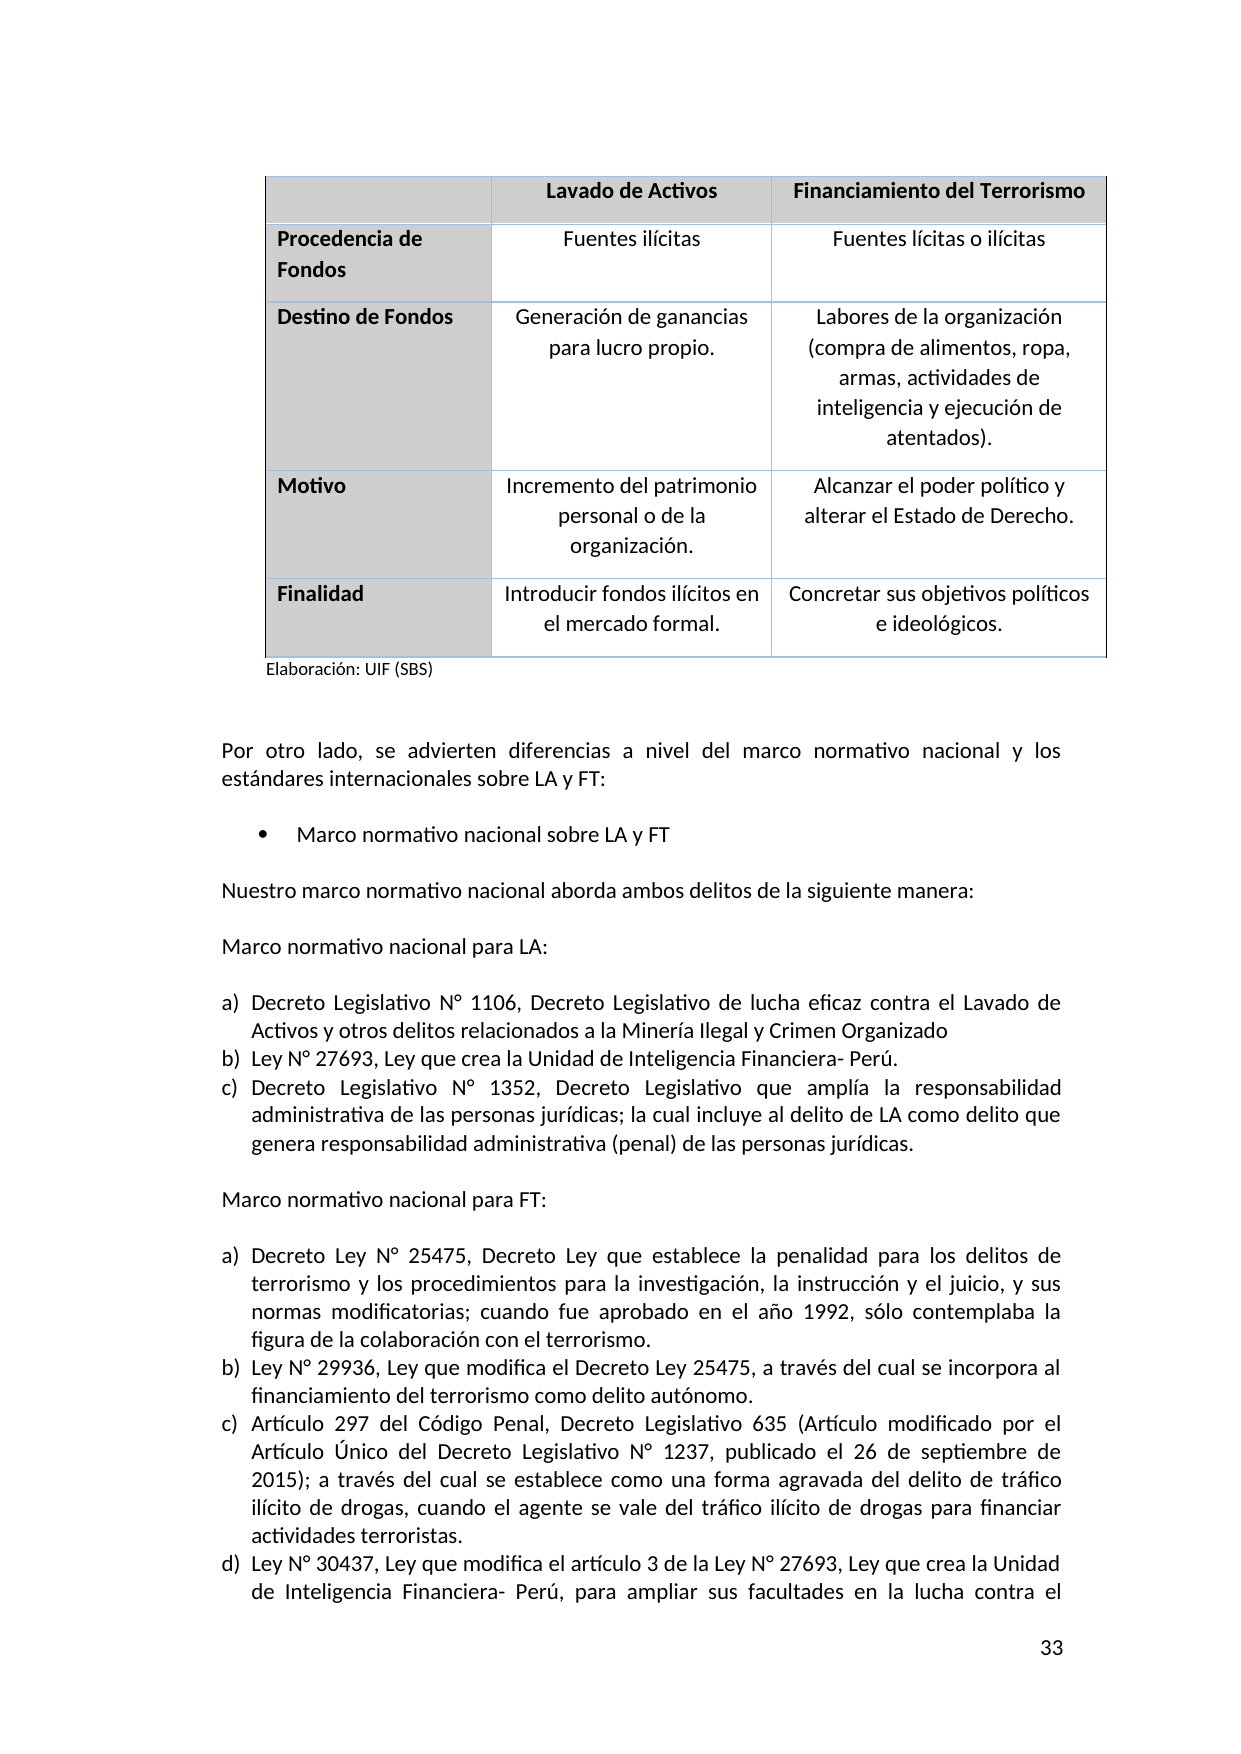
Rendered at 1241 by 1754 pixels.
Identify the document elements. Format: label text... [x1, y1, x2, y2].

table_cell Fuentes lícitas o ilícitas [772, 225, 1106, 301]
table_cell Labores de la organización (compra de alimentos, ropa, armas, actividades de inteligencia y ejecución de atentados). [772, 303, 1106, 470]
table_cell Procedencia de Fondos [266, 225, 491, 301]
table_header [266, 177, 491, 223]
list Marco normativo nacional sobre LA y FT [259, 820, 1063, 848]
text Elaboración: UIF (SBS) [266, 658, 1063, 680]
text Marco normativo nacional para LA: [221, 932, 1063, 961]
list Ley N° 29936, Ley que modifica el Decreto Ley 25475, a través del cual se incorpora al financiamiento del terrorismo como delito autónomo. [221, 1353, 1063, 1409]
text Marco normativo nacional para FT: [221, 1185, 1063, 1213]
table_cell Alcanzar el poder político y alterar el Estado de Derecho. [772, 471, 1106, 578]
table_header Lavado de Activos [492, 177, 771, 223]
table_cell Finalidad [266, 579, 491, 656]
table_cell Destino de Fondos [266, 303, 491, 470]
table_cell Motivo [266, 471, 491, 578]
list Decreto Ley N° 25475, Decreto Ley que establece la penalidad para los delitos de terrorismo y los procedimientos para la investigación, la instrucción y el juicio, y sus normas modificatorias; cuando fue aprobado en el año 1992, sólo contemplaba la figura de la colaboración con el terrorismo. [221, 1241, 1063, 1353]
table_cell Introducir fondos ilícitos en el mercado formal. [492, 579, 771, 656]
table_cell Concretar sus objetivos políticos e ideológicos. [772, 579, 1106, 656]
list Decreto Legislativo N° 1352, Decreto Legislativo que amplía la responsabilidad administrativa de las personas jurídicas; la cual incluye al delito de LA como delito que genera responsabilidad administrativa (penal) de las personas jurídicas. [221, 1073, 1063, 1157]
list Ley N° 27693, Ley que crea la Unidad de Inteligencia Financiera- Perú. [221, 1044, 1063, 1073]
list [221, 1549, 1063, 1605]
text Nuestro marco normativo nacional aborda ambos delitos de la siguiente manera: [221, 876, 1063, 904]
table_cell Generación de ganancias para lucro propio. [492, 303, 771, 470]
table_cell Fuentes ilícitas [492, 225, 771, 301]
table_cell Incremento del patrimonio personal o de la organización. [492, 471, 771, 578]
list Decreto Legislativo N° 1106, Decreto Legislativo de lucha eficaz contra el Lavado de Activos y otros delitos relacionados a la Minería Ilegal y Crimen Organizado [221, 988, 1063, 1044]
text Por otro lado, se advierten diferencias a nivel del marco normativo nacional y los estándares internacionales sobre LA y FT: [221, 736, 1063, 792]
table_header Financiamiento del Terrorismo [772, 177, 1106, 223]
list Artículo 297 del Código Penal, Decreto Legislativo 635 (Artículo modificado por el Artículo Único del Decreto Legislativo N° 1237, publicado el 26 de septiembre de 2015); a través del cual se establece como una forma agravada del delito de tráfico ilícito de drogas, cuando el agente se vale del tráfico ilícito de drogas para financiar actividades terroristas. [221, 1409, 1063, 1549]
